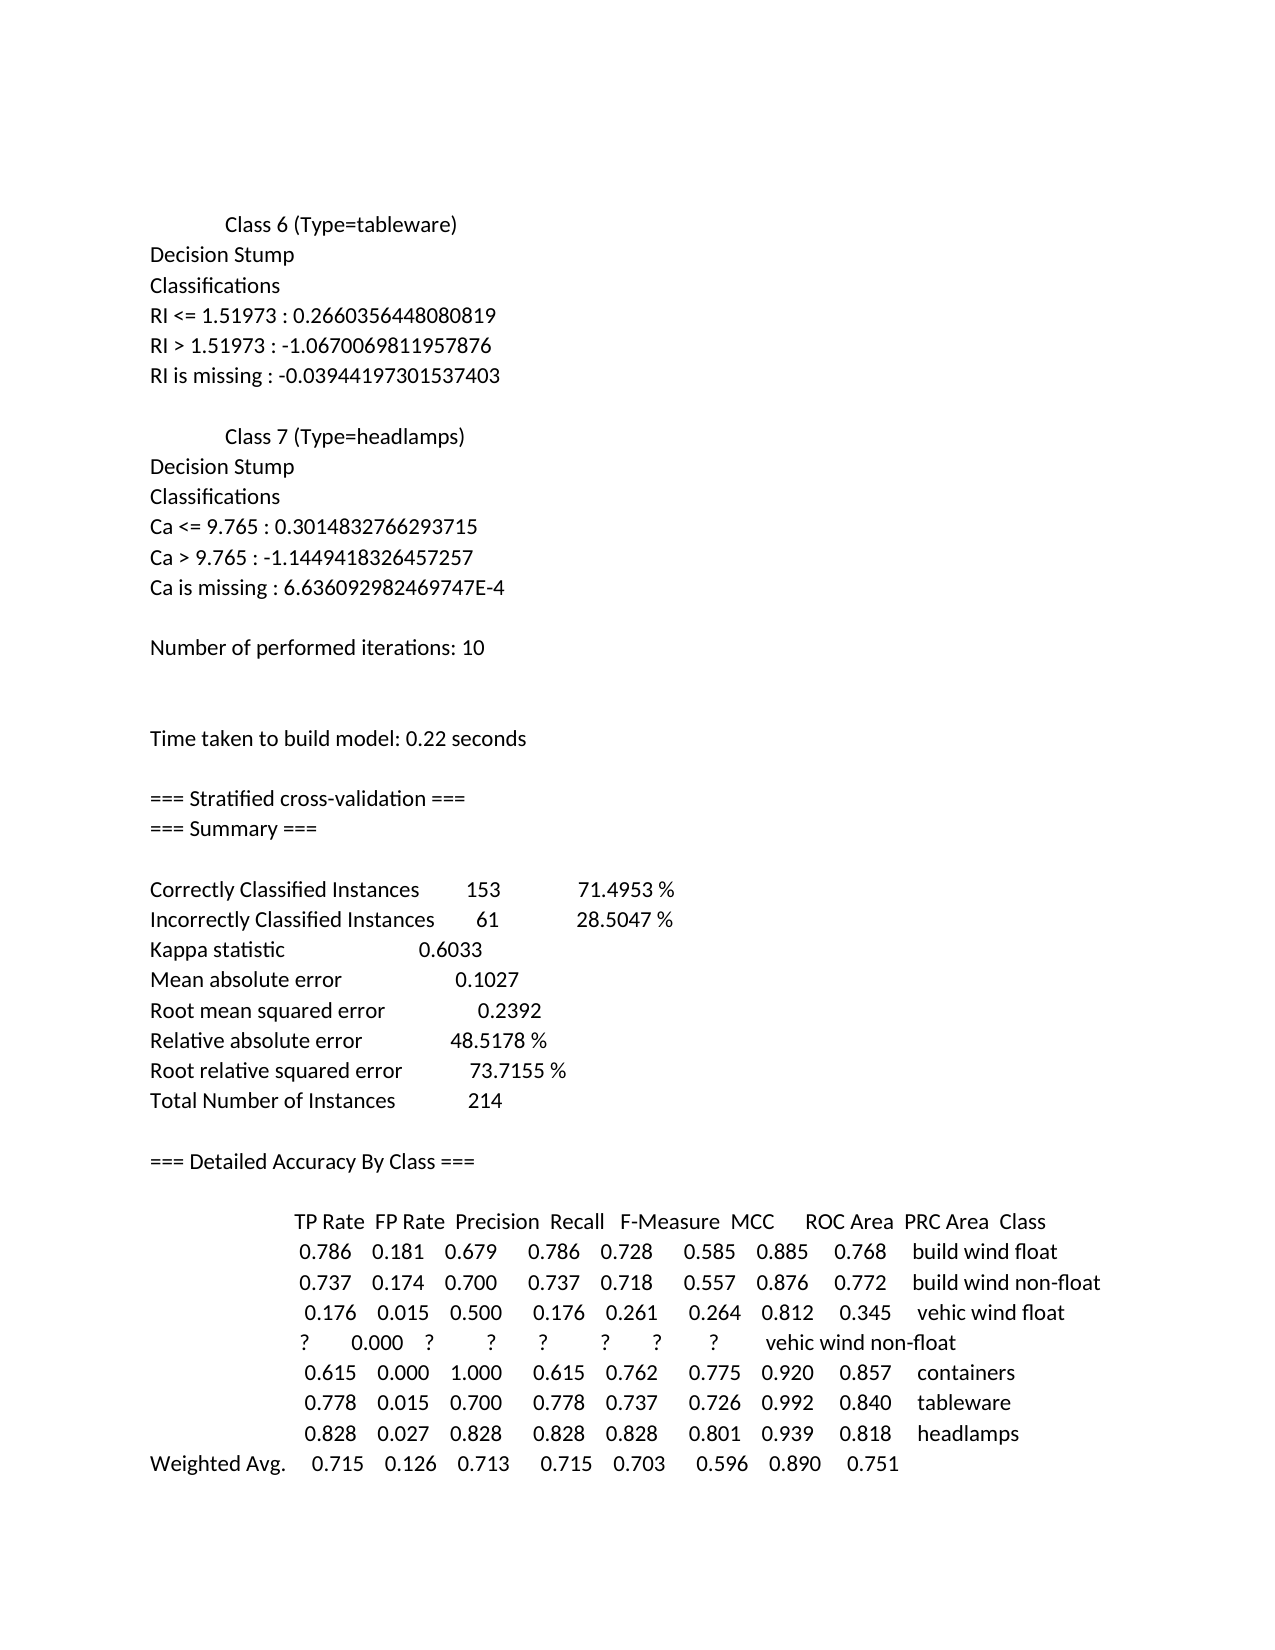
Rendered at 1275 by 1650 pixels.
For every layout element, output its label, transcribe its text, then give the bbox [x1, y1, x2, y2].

text 0.786 0.181 0.679 0.786 0.728 0.585 0.885 0.768 build wind float [150, 1237, 1125, 1266]
text 0.615 0.000 1.000 0.615 0.762 0.775 0.920 0.857 containers [150, 1358, 1125, 1386]
text RI > 1.51973 : -1.0670069811957876 [150, 331, 1125, 359]
text RI <= 1.51973 : 0.2660356448080819 [150, 301, 1125, 329]
text TP Rate FP Rate Precision Recall F-Measure MCC ROC Area PRC Area Class [150, 1207, 1125, 1235]
text Class 7 (Type=headlamps) [150, 422, 1125, 450]
text Relative absolute error 48.5178 % [150, 1026, 1125, 1054]
text Correctly Classified Instances 153 71.4953 % [150, 875, 1125, 903]
text Kappa statistic 0.6033 [150, 935, 1125, 963]
text Class 6 (Type=tableware) [150, 210, 1125, 238]
text 0.737 0.174 0.700 0.737 0.718 0.557 0.876 0.772 build wind non-float [150, 1268, 1125, 1296]
text Total Number of Instances 214 [150, 1086, 1125, 1114]
text === Stratified cross-validation === [150, 784, 1125, 812]
text 0.176 0.015 0.500 0.176 0.261 0.264 0.812 0.345 vehic wind float [150, 1298, 1125, 1326]
text Root mean squared error 0.2392 [150, 996, 1125, 1024]
text Classifications [150, 271, 1125, 299]
text RI is missing : -0.03944197301537403 [150, 361, 1125, 389]
text === Detailed Accuracy By Class === [150, 1147, 1125, 1175]
text 0.828 0.027 0.828 0.828 0.828 0.801 0.939 0.818 headlamps [150, 1419, 1125, 1447]
text Classifications [150, 482, 1125, 510]
text 0.778 0.015 0.700 0.778 0.737 0.726 0.992 0.840 tableware [150, 1388, 1125, 1417]
text Incorrectly Classified Instances 61 28.5047 % [150, 905, 1125, 933]
text Root relative squared error 73.7155 % [150, 1056, 1125, 1084]
text Decision Stump [150, 452, 1125, 480]
text === Summary === [150, 814, 1125, 843]
text Mean absolute error 0.1027 [150, 966, 1125, 994]
text Ca <= 9.765 : 0.3014832766293715 [150, 512, 1125, 541]
text Weighted Avg. 0.715 0.126 0.713 0.715 0.703 0.596 0.890 0.751 [150, 1449, 1125, 1477]
text Number of performed iterations: 10 [150, 633, 1125, 661]
text Time taken to build model: 0.22 seconds [150, 724, 1125, 752]
text Ca > 9.765 : -1.1449418326457257 [150, 543, 1125, 571]
text Decision Stump [150, 241, 1125, 269]
text Ca is missing : 6.636092982469747E-4 [150, 573, 1125, 601]
text ? 0.000 ? ? ? ? ? ? vehic wind non-float [150, 1328, 1125, 1356]
